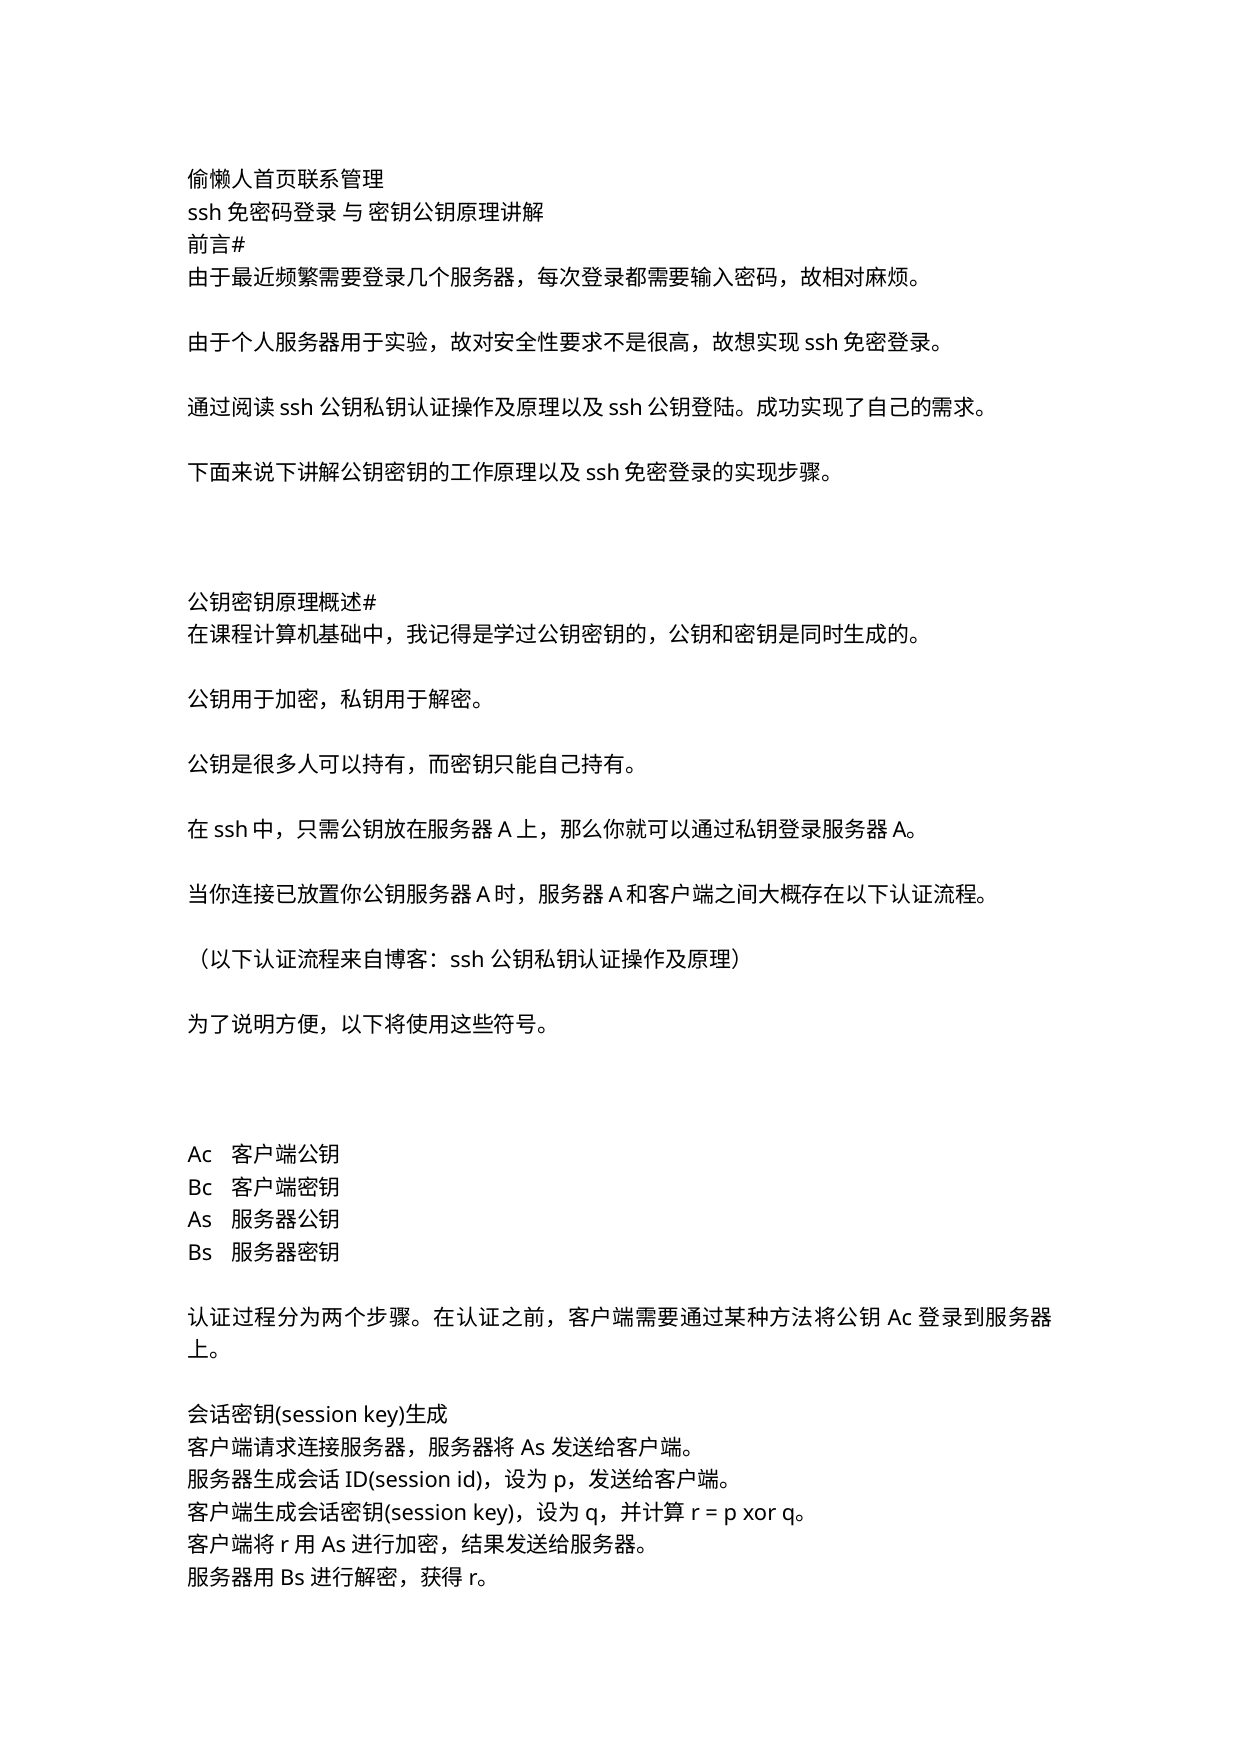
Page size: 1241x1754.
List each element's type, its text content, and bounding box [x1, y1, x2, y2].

text 在课程计算机基础中，我记得是学过公钥密钥的，公钥和密钥是同时生成的。 [187, 617, 1053, 649]
text 服务器用 Bs 进行解密，获得 r。 [187, 1559, 1053, 1592]
text 公钥密钥原理概述# [187, 584, 1053, 617]
text Bs 服务器密钥 [187, 1234, 1053, 1267]
text 由于最近频繁需要登录几个服务器，每次登录都需要输入密码，故相对麻烦。 [187, 259, 1053, 292]
text （以下认证流程来自博客：ssh 公钥私钥认证操作及原理） [187, 942, 1053, 974]
text 下面来说下讲解公钥密钥的工作原理以及ssh免密登录的实现步骤。 [187, 454, 1053, 487]
text 通过阅读ssh 公钥私钥认证操作及原理以及ssh公钥登陆。成功实现了自己的需求。 [187, 389, 1053, 422]
text 会话密钥(session key)生成 [187, 1397, 1053, 1429]
text Bc 客户端密钥 [187, 1169, 1053, 1202]
text 客户端生成会话密钥(session key)，设为 q，并计算 r = p xor q。 [187, 1494, 1053, 1527]
text 偷懒人首页联系管理 [187, 162, 1053, 194]
text 客户端将 r 用 As 进行加密，结果发送给服务器。 [187, 1527, 1053, 1559]
text 当你连接已放置你公钥服务器A时，服务器A和客户端之间大概存在以下认证流程。 [187, 877, 1053, 909]
text As 服务器公钥 [187, 1202, 1053, 1234]
text 在ssh中，只需公钥放在服务器A上，那么你就可以通过私钥登录服务器A。 [187, 812, 1053, 844]
text Ac 客户端公钥 [187, 1137, 1053, 1169]
text 客户端请求连接服务器，服务器将 As 发送给客户端。 [187, 1429, 1053, 1462]
text 为了说明方便，以下将使用这些符号。 [187, 1007, 1053, 1039]
text 前言# [187, 227, 1053, 259]
text 公钥用于加密，私钥用于解密。 [187, 682, 1053, 714]
text 公钥是很多人可以持有，而密钥只能自己持有。 [187, 747, 1053, 779]
text 认证过程分为两个步骤。在认证之前，客户端需要通过某种方法将公钥 Ac 登录到服务器上。 [187, 1299, 1053, 1364]
text ssh 免密码登录 与 密钥公钥原理讲解 [187, 194, 1053, 227]
text 由于个人服务器用于实验，故对安全性要求不是很高，故想实现ssh免密登录。 [187, 324, 1053, 357]
text 服务器生成会话ID(session id)，设为 p，发送给客户端。 [187, 1462, 1053, 1494]
